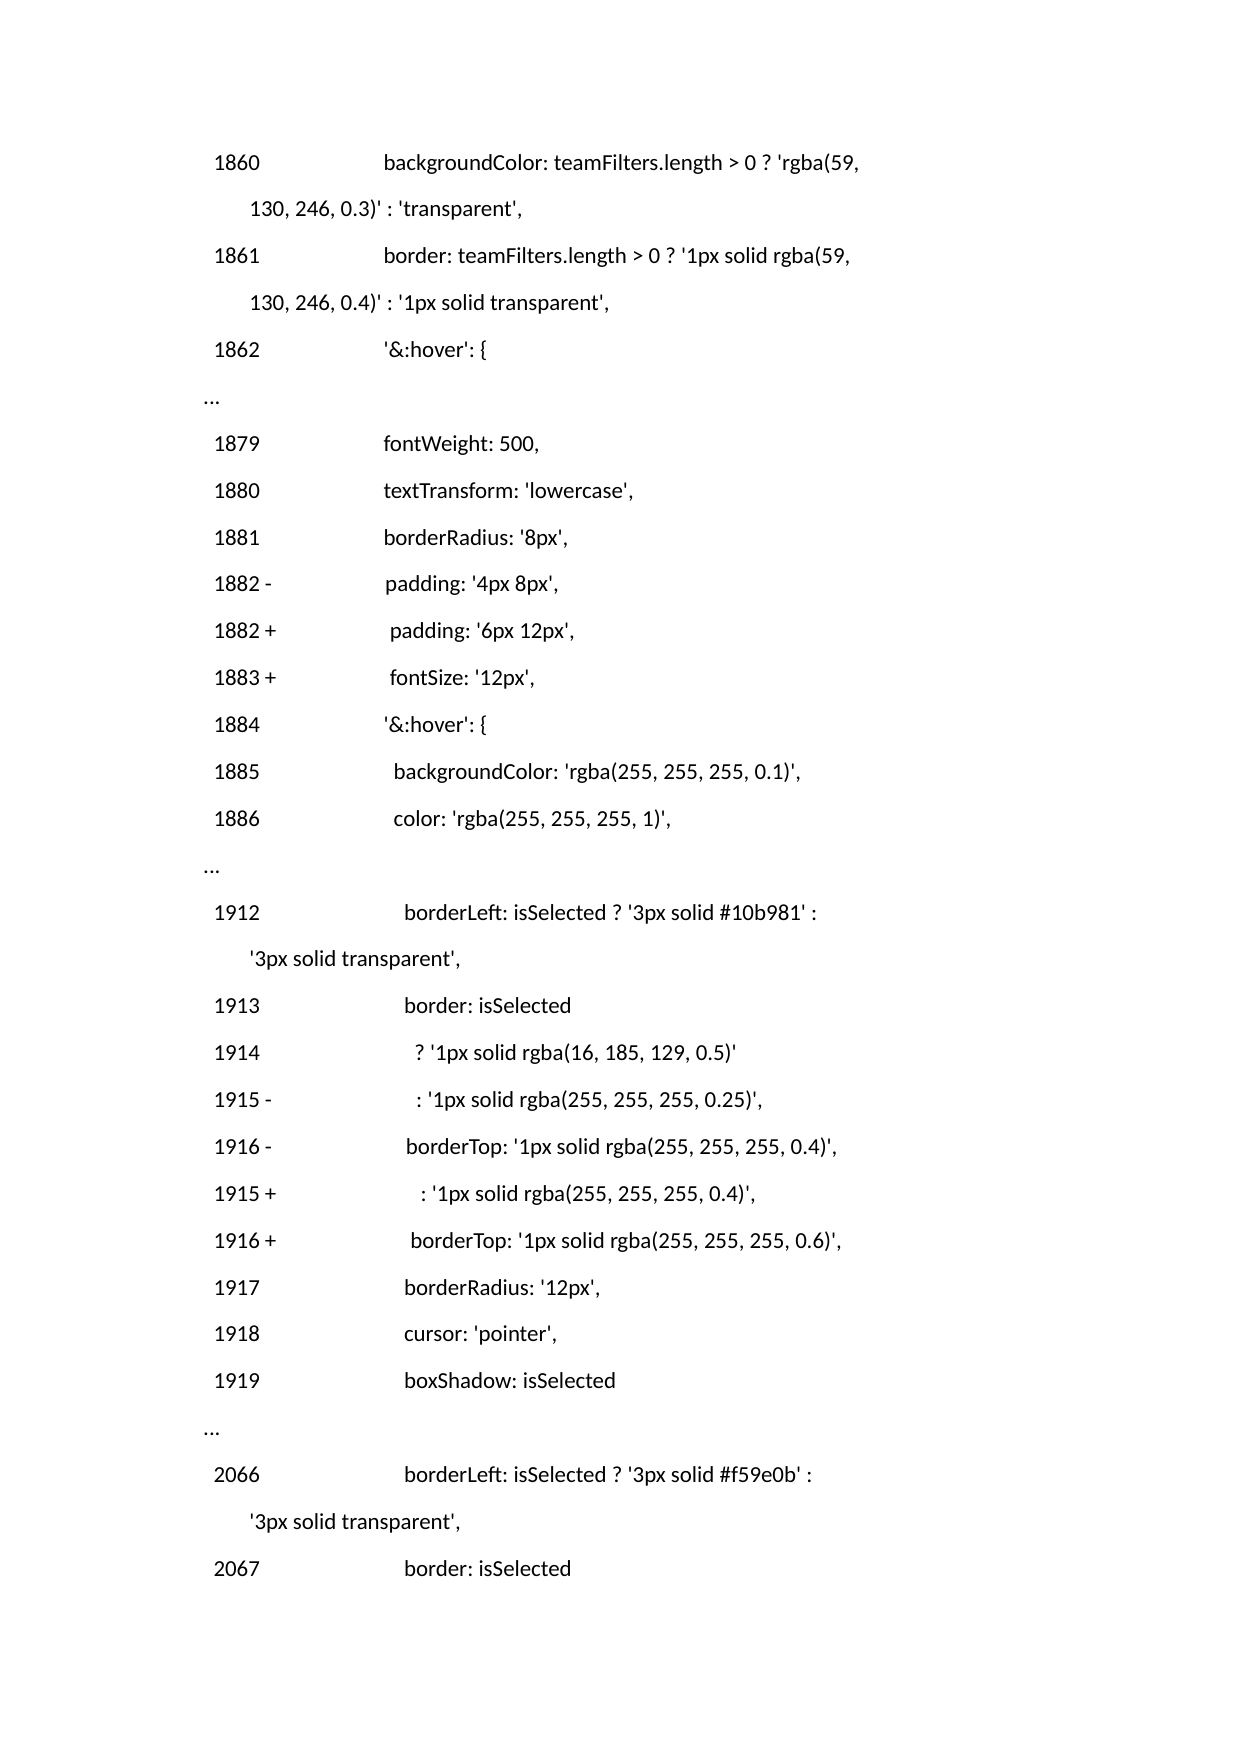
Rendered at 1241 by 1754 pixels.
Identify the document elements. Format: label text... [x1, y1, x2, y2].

text 1915 + : '1px solid rgba(255, 255, 255, 0.4)', [177, 1179, 1063, 1207]
text 1882 + padding: '6px 12px', [177, 616, 1063, 644]
text 1919 boxShadow: isSelected [177, 1366, 1063, 1394]
text '3px solid transparent', [177, 944, 1063, 972]
text 1914 ? '1px solid rgba(16, 185, 129, 0.5)' [177, 1038, 1063, 1066]
text 1861 border: teamFilters.length > 0 ? '1px solid rgba(59, [177, 241, 1063, 269]
text 1916 + borderTop: '1px solid rgba(255, 255, 255, 0.6)', [177, 1226, 1063, 1254]
text 1883 + fontSize: '12px', [177, 663, 1063, 691]
text ... [177, 382, 1063, 410]
text 1880 textTransform: 'lowercase', [177, 476, 1063, 504]
text 130, 246, 0.4)' : '1px solid transparent', [177, 288, 1063, 316]
text 1879 fontWeight: 500, [177, 429, 1063, 457]
text 2067 border: isSelected [177, 1554, 1063, 1582]
text 1885 backgroundColor: 'rgba(255, 255, 255, 0.1)', [177, 757, 1063, 785]
text 1918 cursor: 'pointer', [177, 1319, 1063, 1347]
text 130, 246, 0.3)' : 'transparent', [177, 194, 1063, 222]
text 1913 border: isSelected [177, 991, 1063, 1019]
text 2066 borderLeft: isSelected ? '3px solid #f59e0b' : [177, 1460, 1063, 1488]
text 1881 borderRadius: '8px', [177, 523, 1063, 551]
text 1860 backgroundColor: teamFilters.length > 0 ? 'rgba(59, [177, 148, 1063, 176]
text 1917 borderRadius: '12px', [177, 1273, 1063, 1301]
text '3px solid transparent', [177, 1507, 1063, 1535]
text 1916 - borderTop: '1px solid rgba(255, 255, 255, 0.4)', [177, 1132, 1063, 1160]
text 1915 - : '1px solid rgba(255, 255, 255, 0.25)', [177, 1085, 1063, 1113]
text 1886 color: 'rgba(255, 255, 255, 1)', [177, 804, 1063, 832]
text 1912 borderLeft: isSelected ? '3px solid #10b981' : [177, 898, 1063, 926]
text 1884 '&:hover': { [177, 710, 1063, 738]
text 1862 '&:hover': { [177, 335, 1063, 363]
text ... [177, 851, 1063, 879]
text ... [177, 1413, 1063, 1441]
text 1882 - padding: '4px 8px', [177, 569, 1063, 597]
